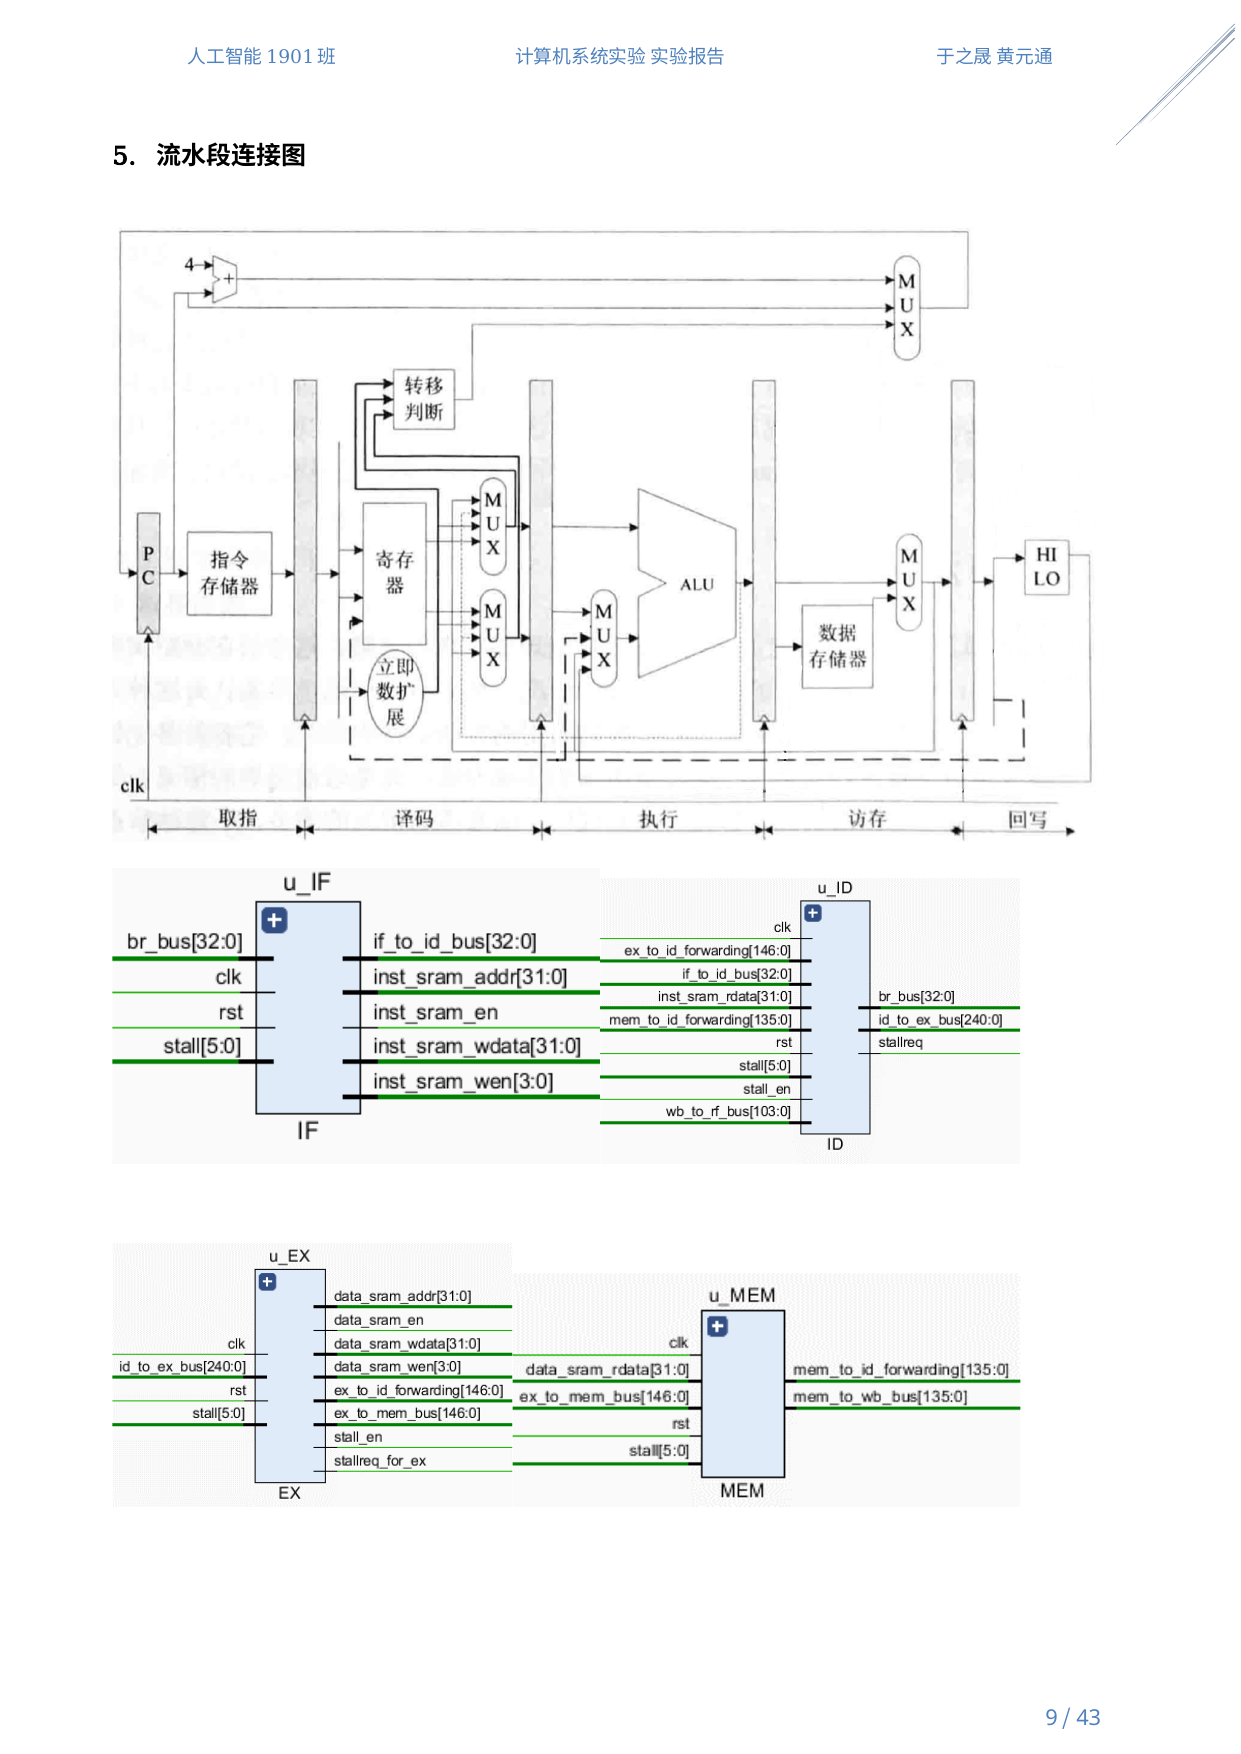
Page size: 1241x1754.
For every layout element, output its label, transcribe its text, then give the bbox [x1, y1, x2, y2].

picture [112, 868, 1021, 1164]
subtitle 流水段连接图 [112, 119, 1128, 187]
picture [112, 223, 1128, 842]
picture [112, 1242, 1021, 1507]
